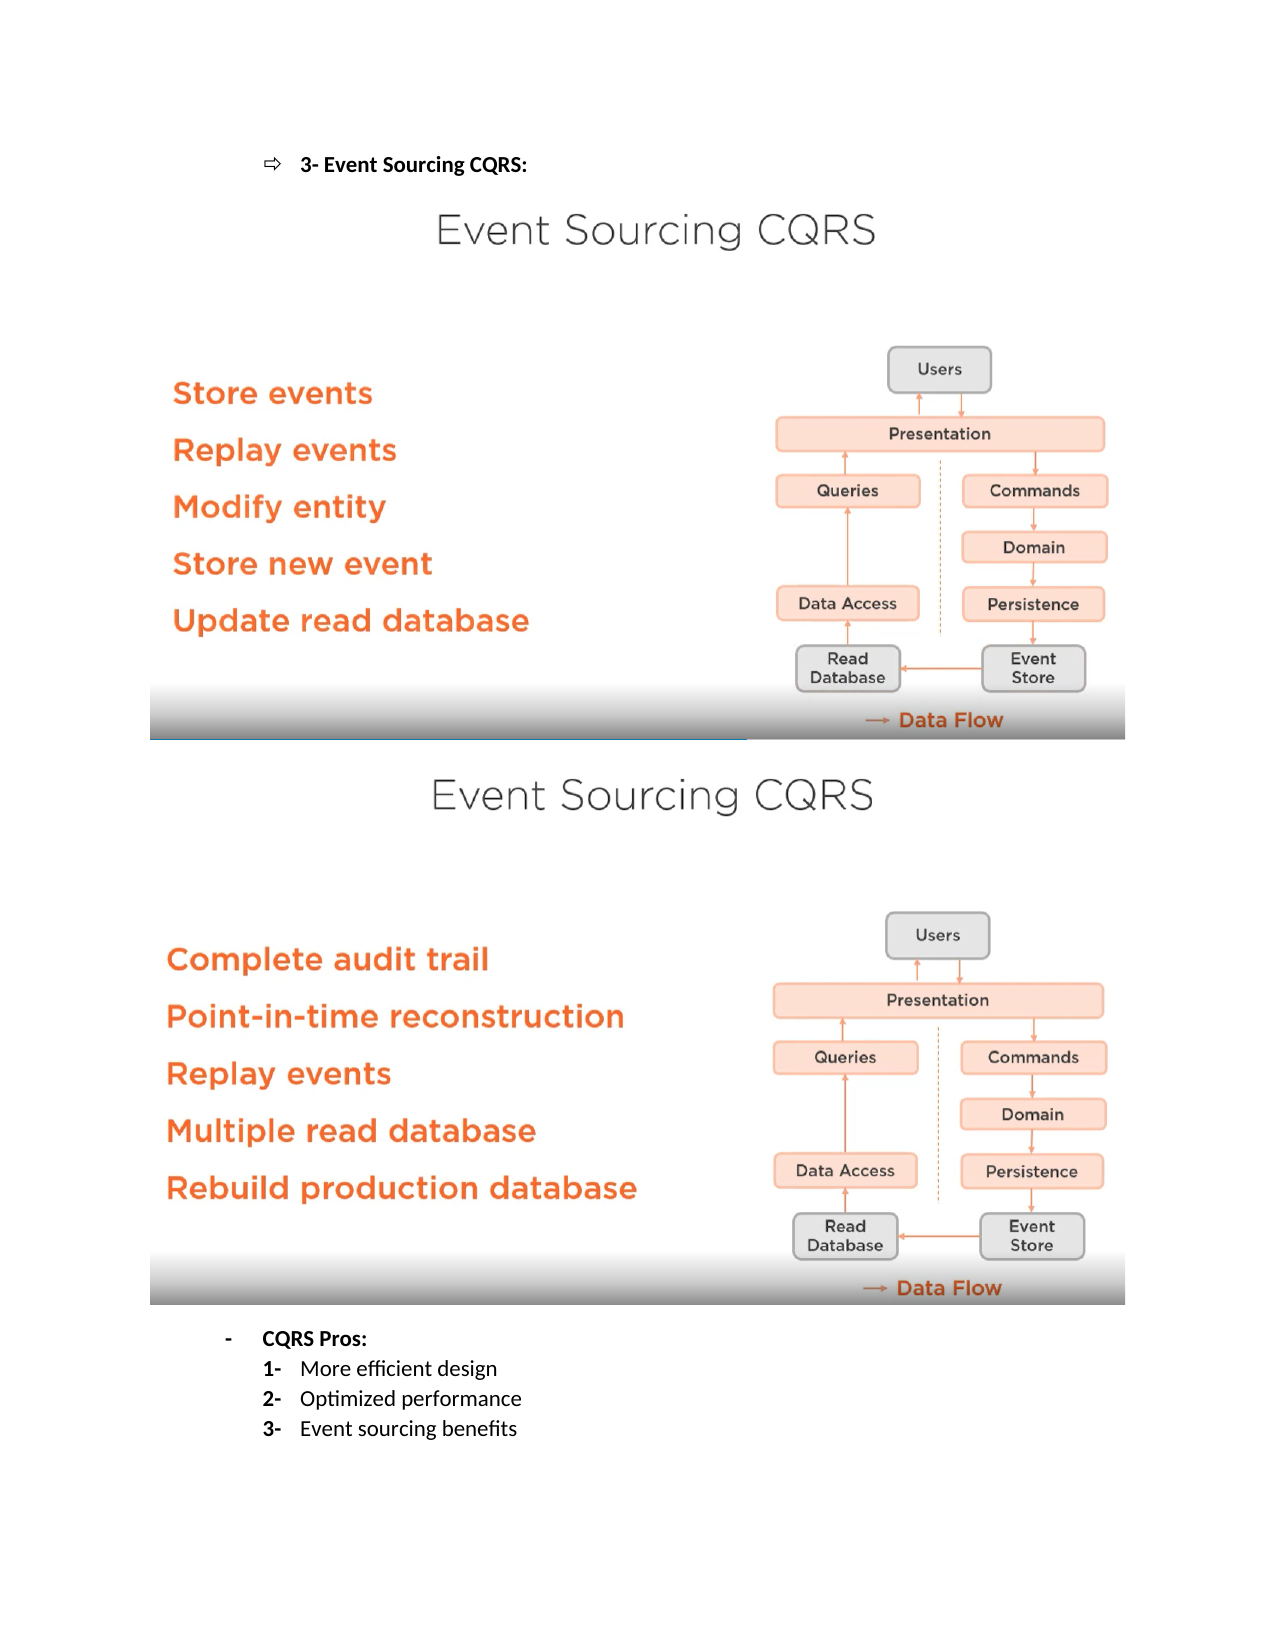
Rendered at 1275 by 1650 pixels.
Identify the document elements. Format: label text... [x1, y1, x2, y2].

picture [150, 758, 1125, 1305]
list Optimized performance [262, 1384, 1125, 1412]
picture [150, 196, 1125, 740]
list 3- Event Sourcing CQRS: [262, 150, 1125, 178]
list Event sourcing benefits [262, 1414, 1125, 1442]
list CQRS Pros: [225, 1324, 1125, 1352]
list More efficient design [262, 1354, 1125, 1382]
